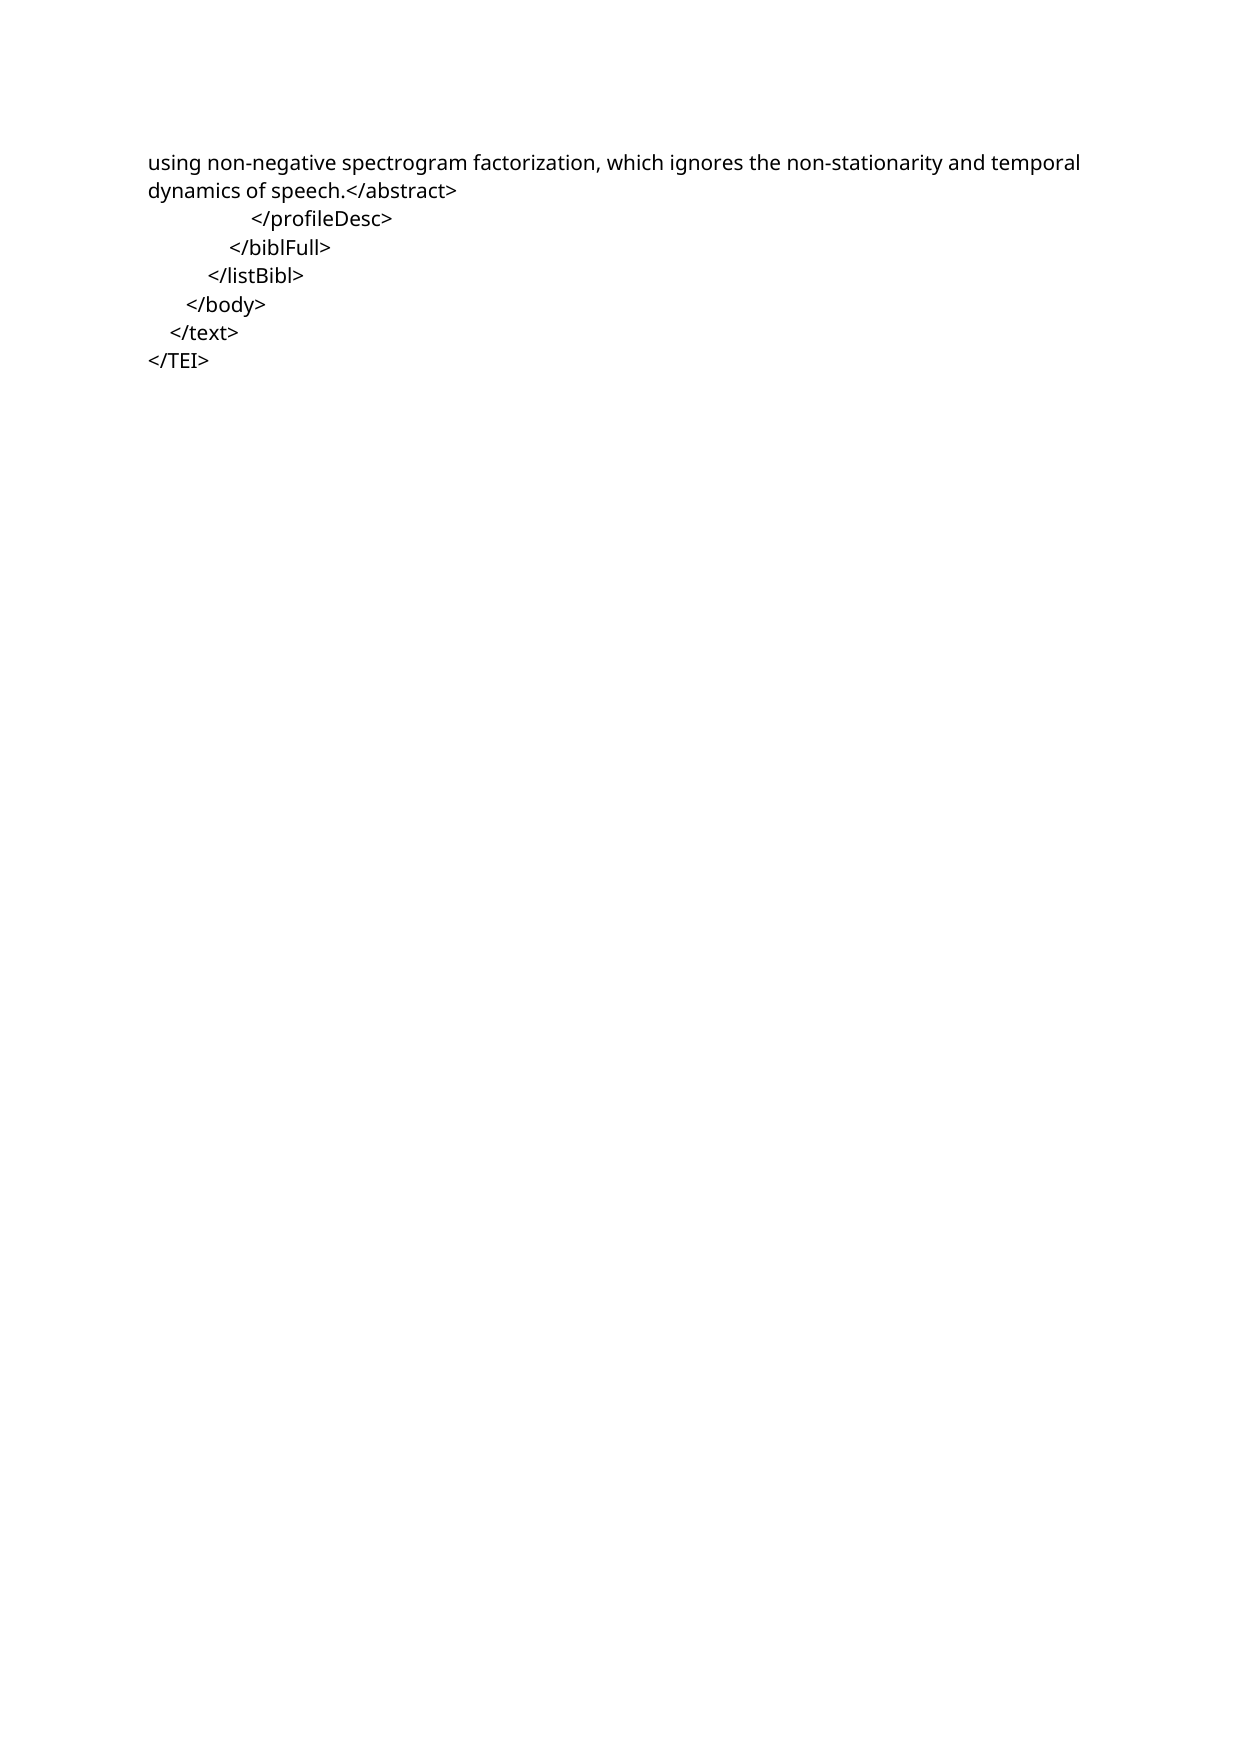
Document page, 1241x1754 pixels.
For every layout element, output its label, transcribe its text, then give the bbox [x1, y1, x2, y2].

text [148, 148, 1093, 204]
text </TEI> [148, 347, 1093, 375]
text </biblFull> [148, 233, 1093, 261]
text </profileDesc> [148, 204, 1093, 233]
text </listBibl> [148, 261, 1093, 290]
text </body> [148, 290, 1093, 318]
text </text> [148, 318, 1093, 347]
